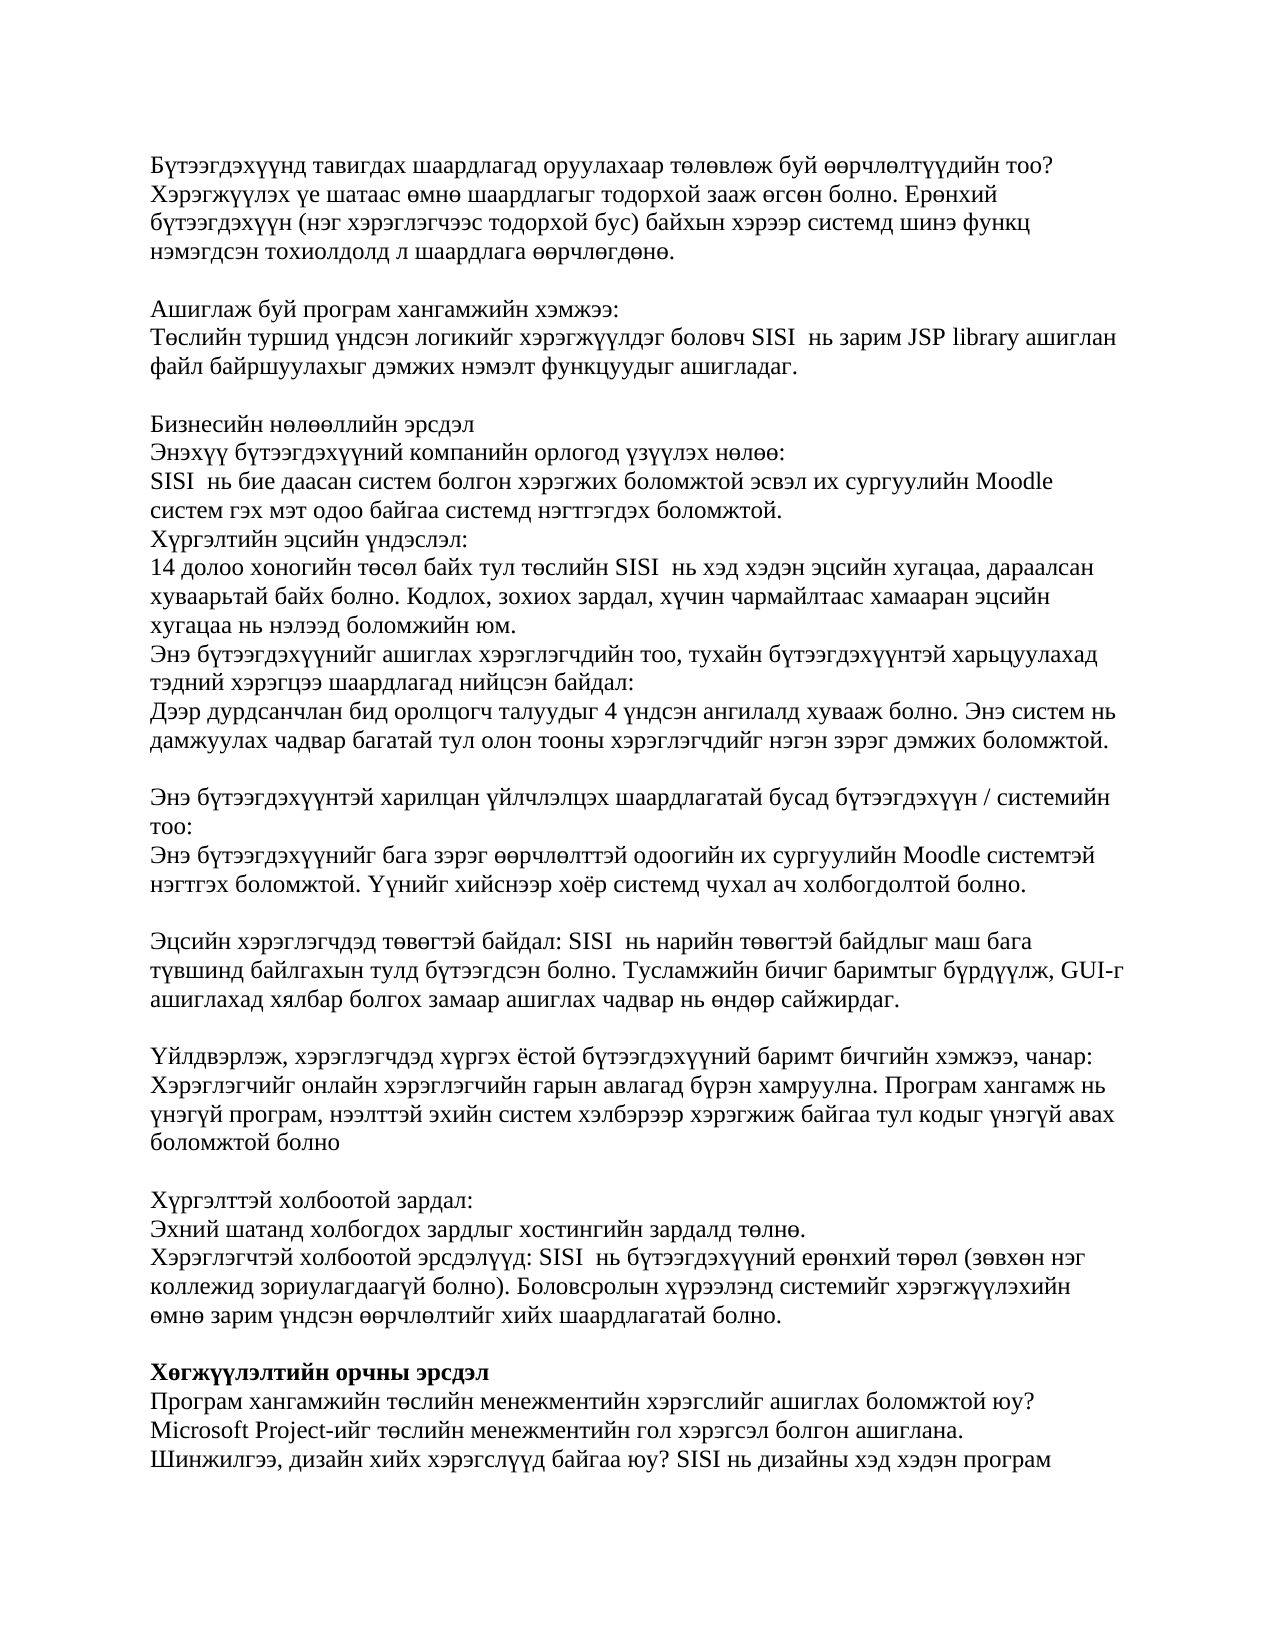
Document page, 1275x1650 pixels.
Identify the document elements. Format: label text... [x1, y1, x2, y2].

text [150, 1357, 1125, 1472]
text SISI нь бие даасан систем болгон хэрэгжих боломжтой эсвэл их сургуулийн Moodle систем гэх мэт одоо байгаа системд нэгтгэгдэх боломжтой. Хүргэлтийн эцсийн үндэслэл: [150, 466, 1125, 552]
text 14 долоо хоногийн төсөл байх тул төслийн SISI нь хэд хэдэн эцсийн хугацаа, дараалсан хуваарьтай байх болно. Кодлох, зохиох зардал, хүчин чармайлтаас хамааран эцсийн хугацаа нь нэлээд боломжийн юм. Энэ бүтээгдэхүүнийг ашиглах хэрэглэгчдийн тоо, тухайн бүтээгдэхүүнтэй харьцуулахад тэдний хэрэгцээ шаардлагад нийцсэн байдал: Дээр дурдсанчлан бид оролцогч талуудыг 4 үндсэн ангилалд хувааж болно. Энэ систем нь дамжуулах чадвар багатай тул олон тооны хэрэглэгчдийг нэгэн зэрэг дэмжих боломжтой. Энэ бүтээгдэхүүнтэй харилцан үйлчлэлцэх шаардлагатай бусад бүтээгдэхүүн / системийн тоо: [150, 552, 1125, 840]
text Бүтээгдэхүүнд тавигдах шаардлагад оруулахаар төлөвлөж буй өөрчлөлтүүдийн тоо? Хэрэгжүүлэх үе шатаас өмнө шаардлагыг тодорхой зааж өгсөн болно. Ерөнхий бүтээгдэхүүн (нэг хэрэглэгчээс тодорхой бус) байхын хэрээр системд шинэ функц нэмэгдсэн тохиолдолд л шаардлага өөрчлөгдөнө. Ашиглаж буй програм хангамжийн хэмжээ: [150, 150, 1125, 322]
text Энэ бүтээгдэхүүнийг бага зэрэг өөрчлөлттэй одоогийн их сургуулийн Moodle системтэй нэгтгэх боломжтой. Үүнийг хийснээр хоёр системд чухал ач холбогдолтой болно. Эцсийн хэрэглэгчдэд төвөгтэй байдал: SISI нь нарийн төвөгтэй байдлыг маш бага түвшинд байлгахын тулд бүтээгдсэн болно. Тусламжийн бичиг баримтыг бүрдүүлж, GUI-г ашиглахад хялбар болгох замаар ашиглах чадвар нь өндөр сайжирдаг. Үйлдвэрлэж, хэрэглэгчдэд хүргэх ёстой бүтээгдэхүүний баримт бичгийн хэмжээ, чанар: Хэрэглэгчийг онлайн хэрэглэгчийн гарын авлагад бүрэн хамруулна. Програм хангамж нь үнэгүй програм, нээлттэй эхийн систем хэлбэрээр хэрэгжиж байгаа тул кодыг үнэгүй авах боломжтой болно Хүргэлттэй холбоотой зардал: Эхний шатанд холбогдох зардлыг хостингийн зардалд төлнө. Хэрэглэгчтэй холбоотой эрсдэлүүд: SISI нь бүтээгдэхүүний ерөнхий төрөл (зөвхөн нэг коллежид зориулагдаагүй болно). Боловсролын хүрээлэнд системийг хэрэгжүүлэхийн өмнө зарим үндсэн өөрчлөлтийг хийх шаардлагатай болно. [150, 840, 1125, 1357]
text Төслийн туршид үндсэн логикийг хэрэгжүүлдэг боловч SISI нь зарим JSP library ашиглан файл байршуулахыг дэмжих нэмэлт функцуудыг ашигладаг. Бизнесийн нөлөөллийн эрсдэл Энэхүү бүтээгдэхүүний компанийн орлогод үзүүлэх нөлөө: [150, 322, 1125, 466]
